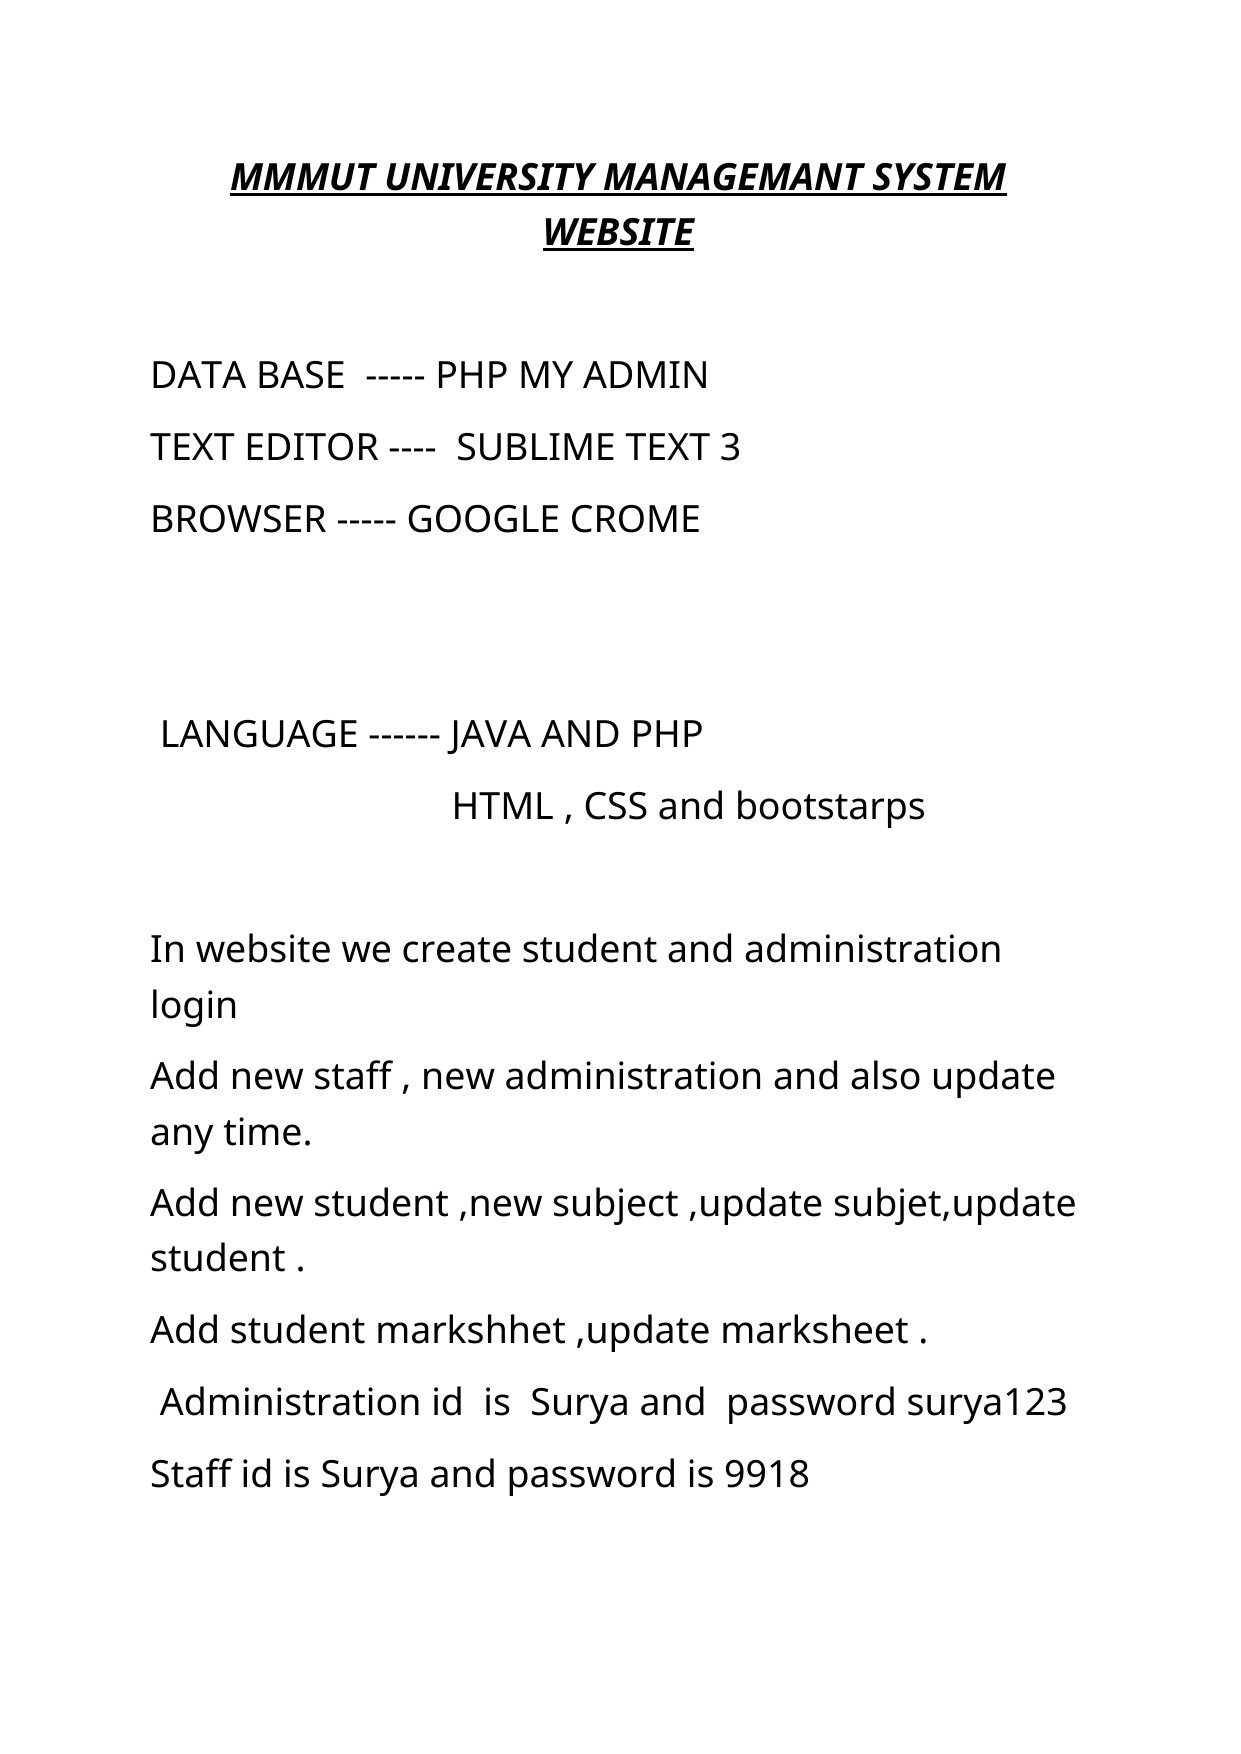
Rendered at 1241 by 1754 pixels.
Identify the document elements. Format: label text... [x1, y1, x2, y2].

text Staff id is Surya and password is 9918 [150, 1447, 1090, 1498]
text MMMUT UNIVERSITY MANAGEMANT SYSTEM WEBSITE [150, 150, 1090, 256]
text Add new student ,new subject ,update subjet,update student . [150, 1177, 1090, 1283]
text BROWSER ----- GOOGLE CROME [150, 492, 1090, 543]
text Add new staff , new administration and also update any time. [150, 1050, 1090, 1156]
text LANGUAGE ------ JAVA AND PHP [150, 707, 1090, 758]
text DATA BASE ----- PHP MY ADMIN [150, 349, 1090, 400]
text HTML , CSS and bootstarps [150, 779, 1090, 830]
text Add student markshhet ,update marksheet . [150, 1303, 1090, 1354]
text Administration id is Surya and password surya123 [150, 1375, 1090, 1426]
text In website we create student and administration login [150, 923, 1090, 1029]
text TEXT EDITOR ---- SUBLIME TEXT 3 [150, 420, 1090, 471]
